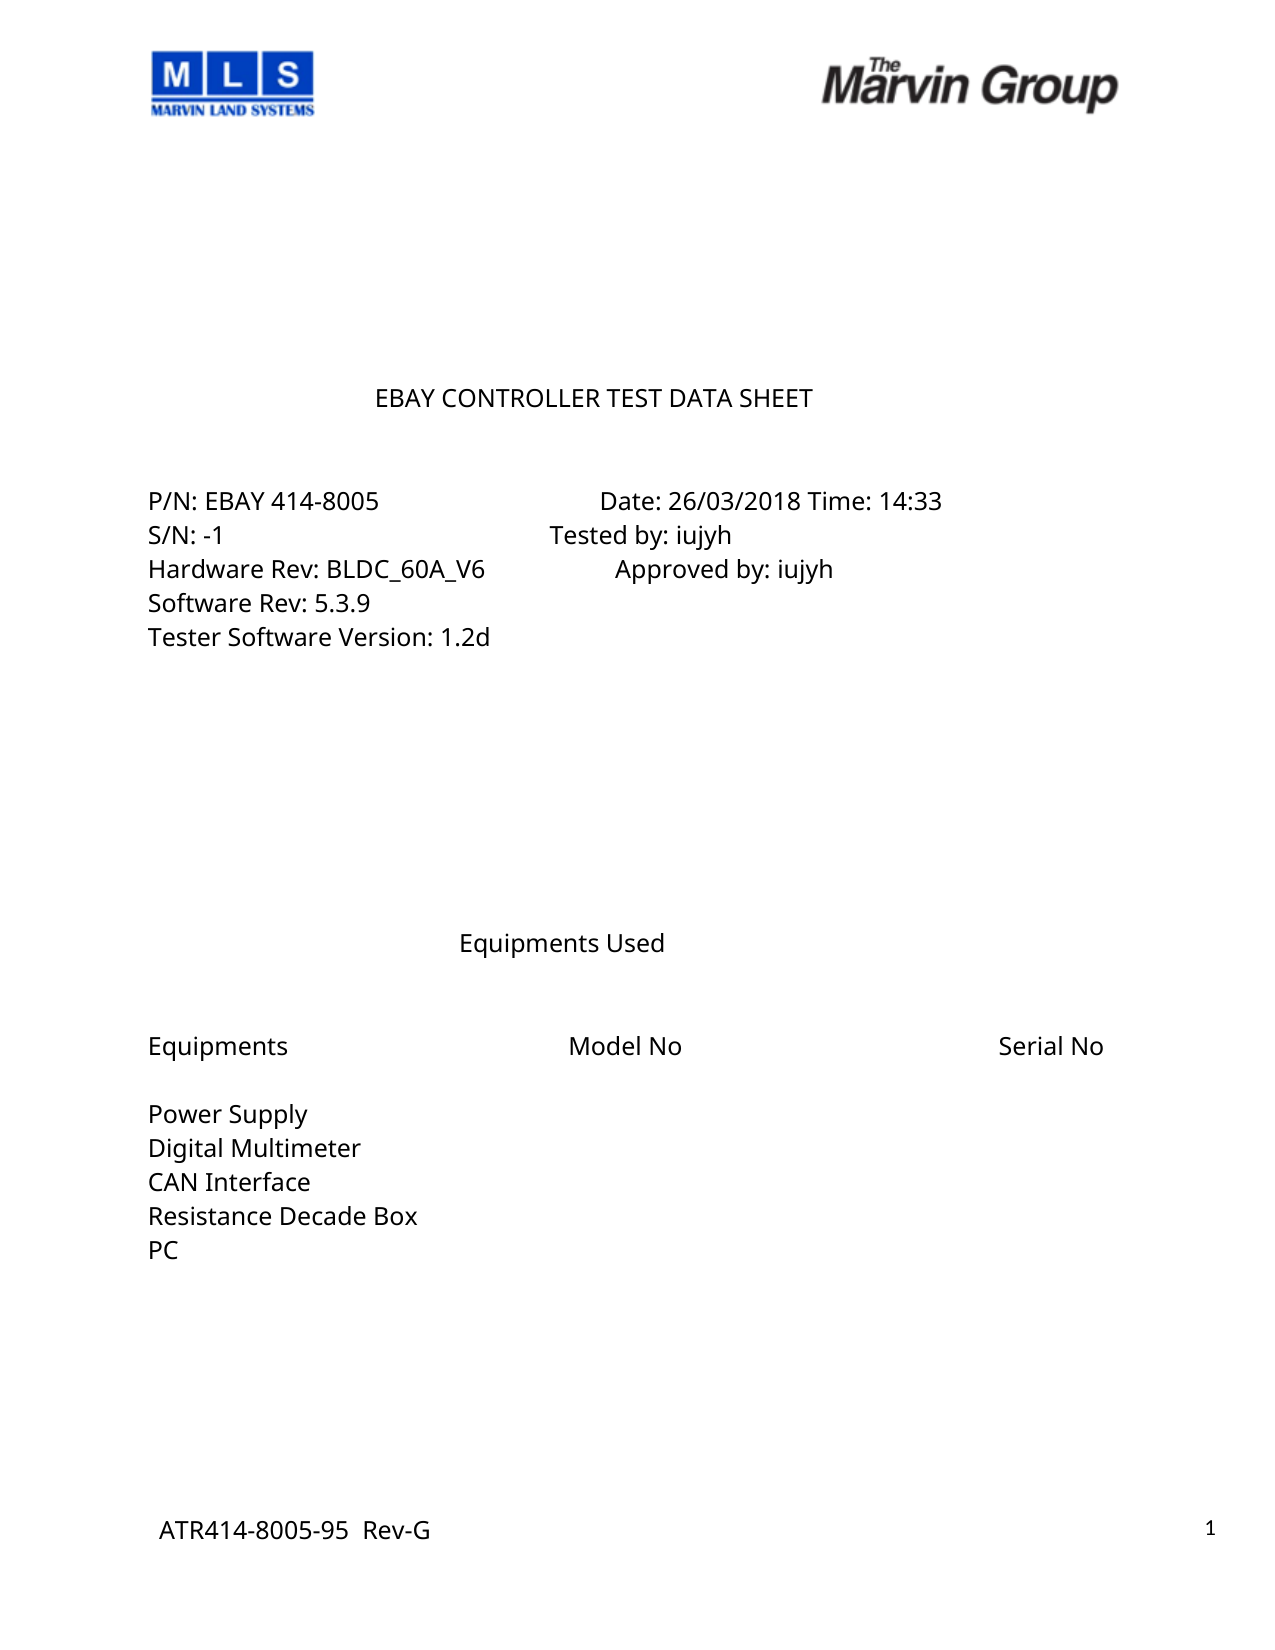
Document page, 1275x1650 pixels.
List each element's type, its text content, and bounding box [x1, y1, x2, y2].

text Power Supply [148, 1096, 1216, 1131]
text Equipments Model No Serial No [148, 1028, 1216, 1062]
text CAN Interface [148, 1164, 1216, 1199]
text Resistance Decade Box [148, 1199, 1216, 1233]
text Equipments Used [148, 926, 1216, 960]
picture [147, 6, 1216, 139]
text P/N: EBAY 414-8005 Date: 26/03/2018 Time: 14:33 [148, 483, 1216, 517]
text Tester Software Version: 1.2d [148, 619, 1216, 654]
text Digital Multimeter [148, 1131, 1216, 1164]
text Hardware Rev: BLDC_60A_V6 Approved by: iujyh [148, 551, 1216, 586]
text Software Rev: 5.3.9 [148, 586, 1216, 619]
text EBAY CONTROLLER TEST DATA SHEET [148, 381, 1216, 415]
text PC [148, 1233, 1216, 1267]
text S/N: -1 Tested by: iujyh [148, 517, 1216, 551]
